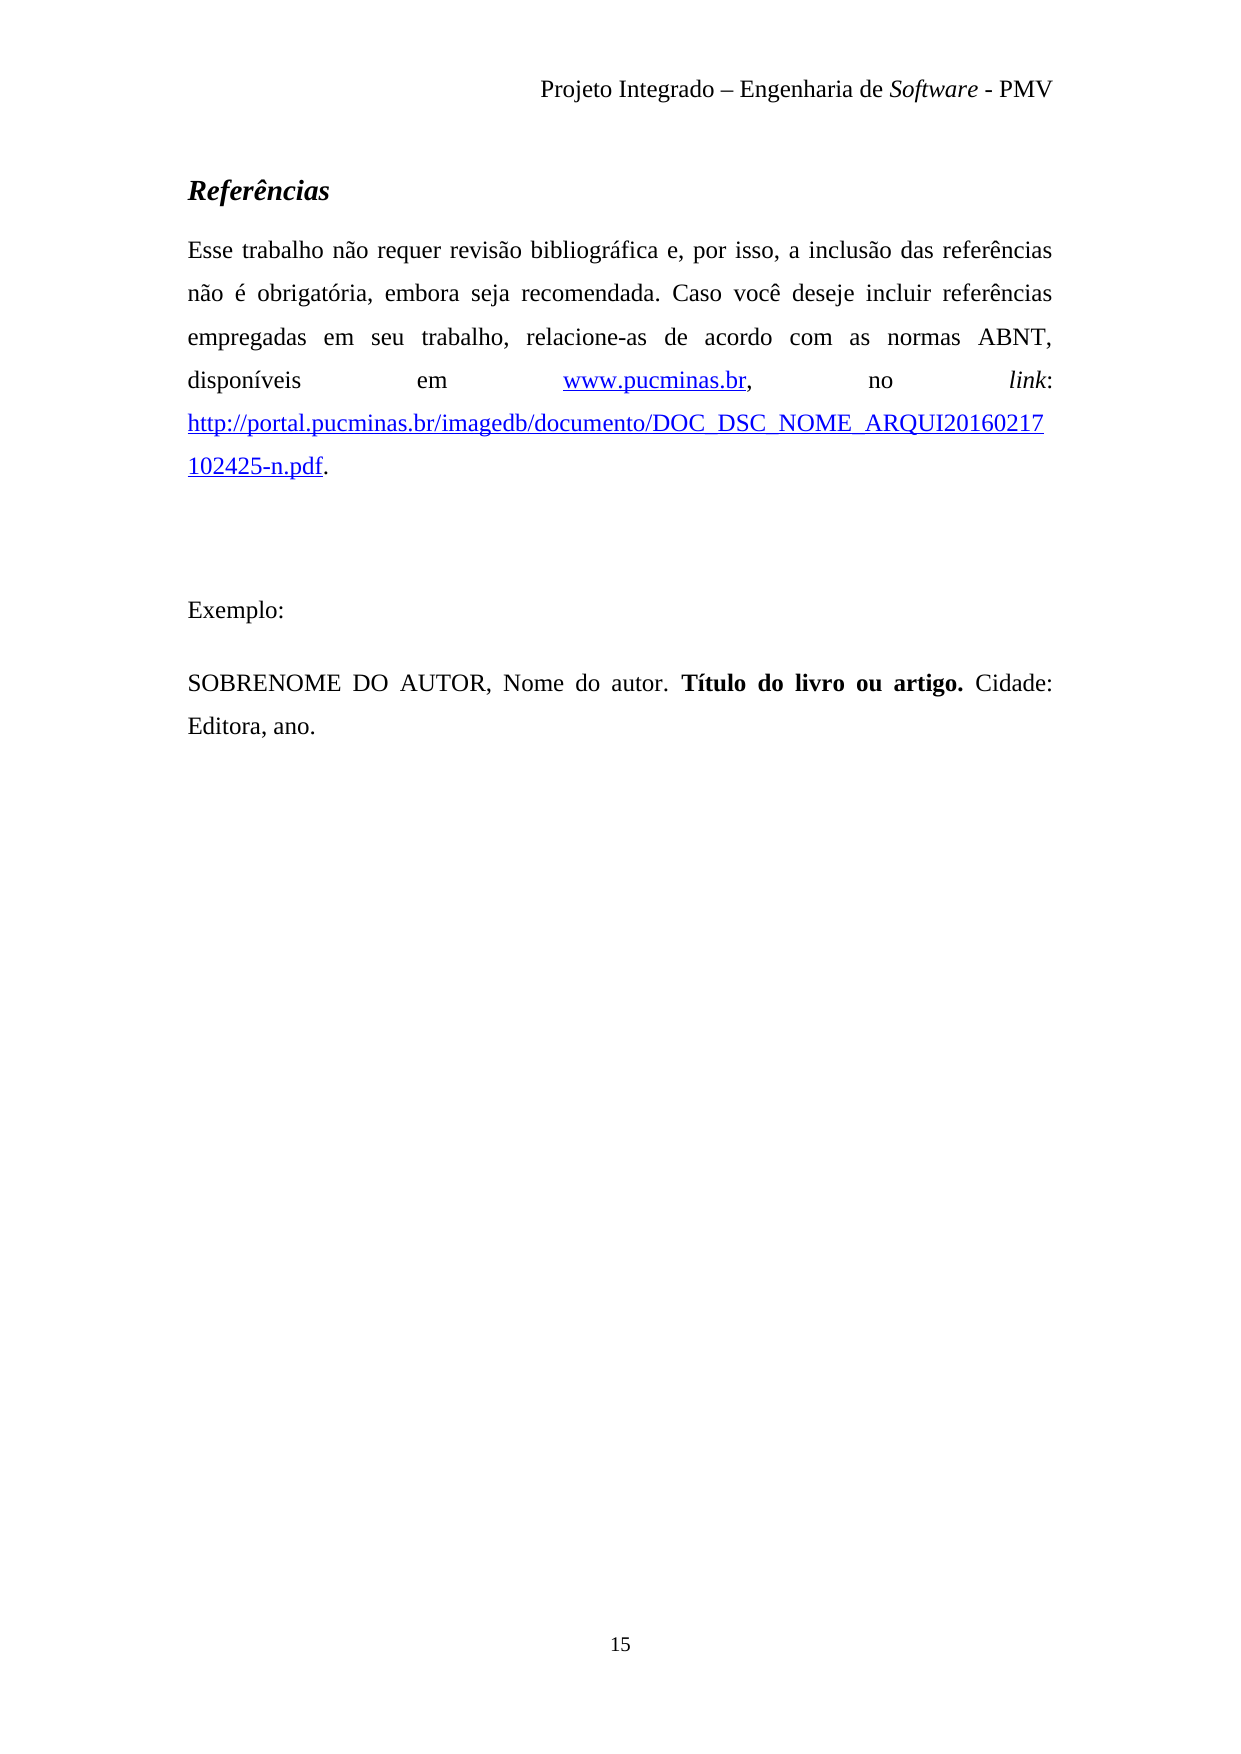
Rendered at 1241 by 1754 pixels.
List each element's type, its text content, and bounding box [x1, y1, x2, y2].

text Exemplo: [187, 596, 1053, 624]
text SOBRENOME DO AUTOR, Nome do autor. Título do livro ou artigo. Cidade: Editora, ano. [187, 668, 1053, 740]
text Esse trabalho não requer revisão bibliográfica e, por isso, a inclusão das referências não é obrigatória, embora seja recomendada. Caso você deseje incluir referências empregadas em seu trabalho, relacione-as de acordo com as normas ABNT, disponíveis em www.pucminas.br, no link: http://portal.pucminas.br/imagedb/documento/DOC_DSC_NOME_ARQUI20160217102425-n.pdf. [187, 235, 1053, 480]
subtitle Referências [187, 173, 1053, 206]
